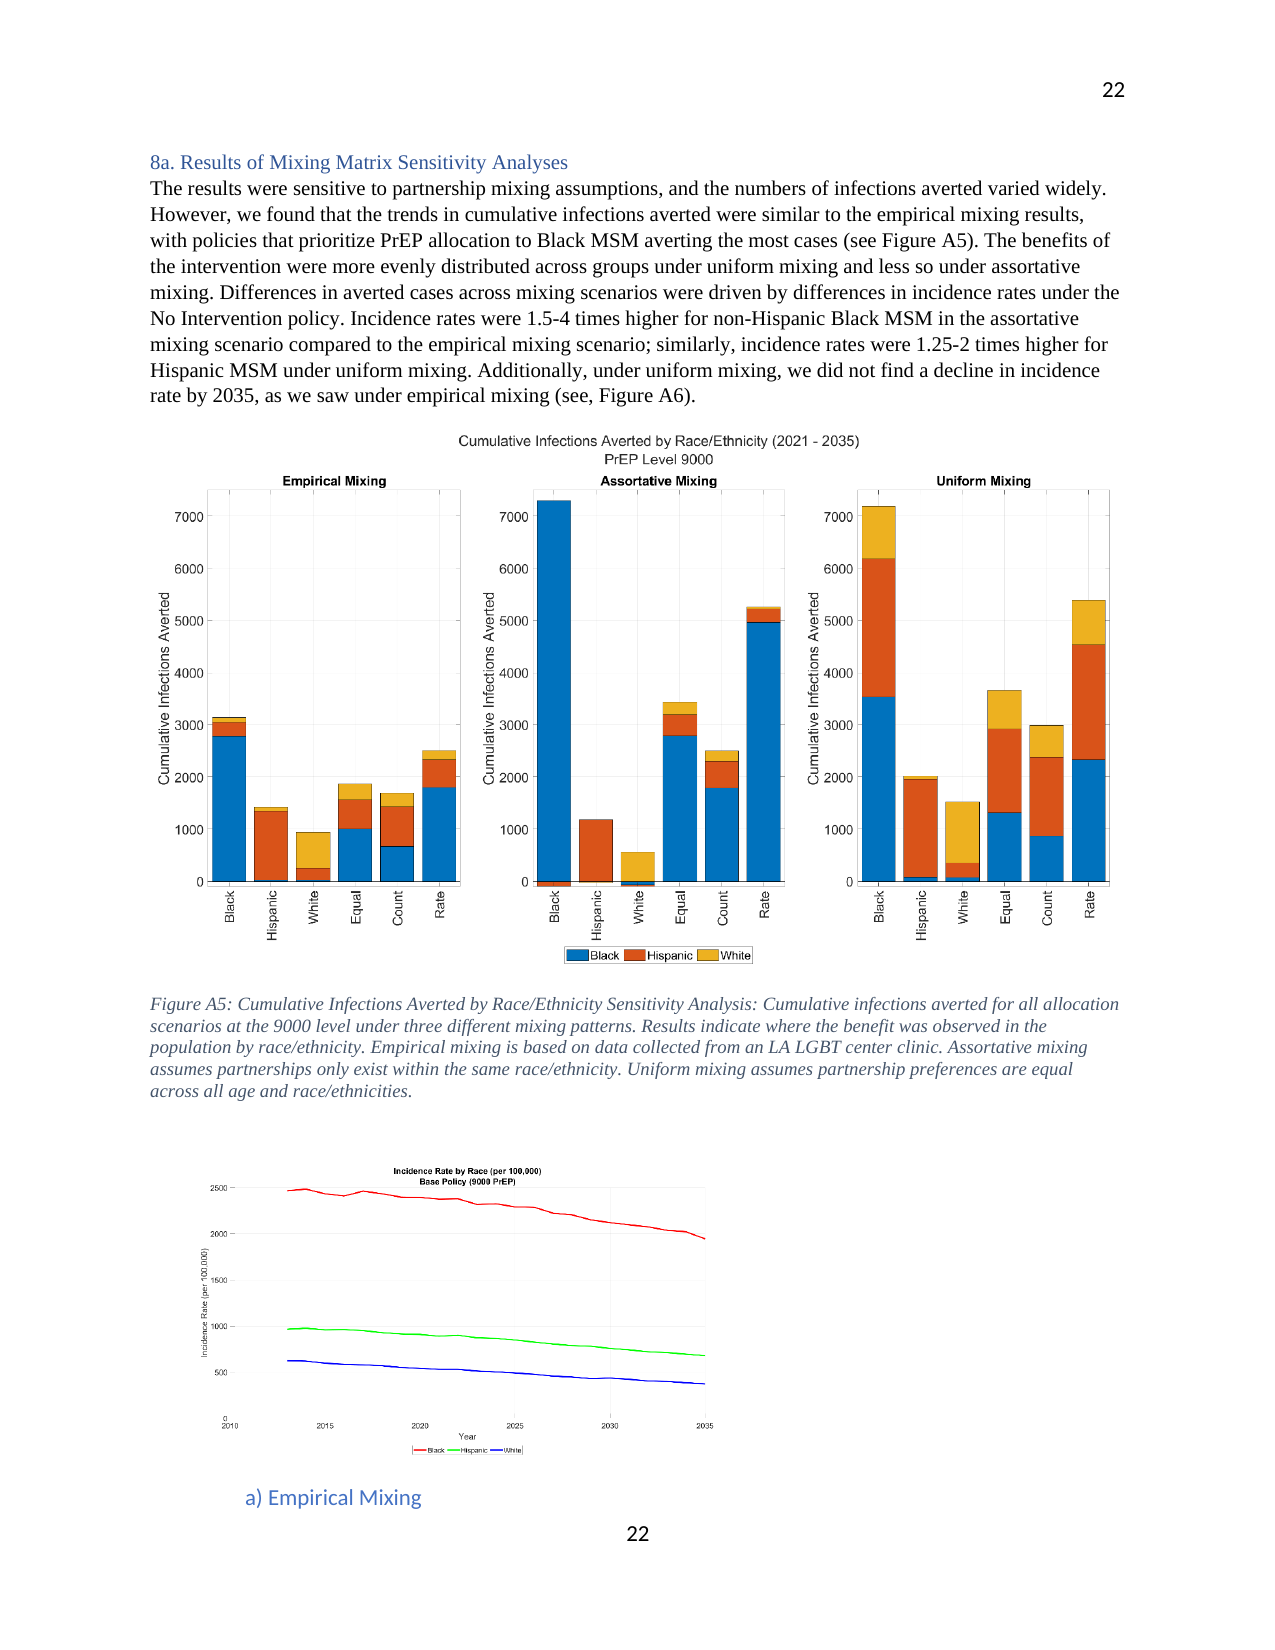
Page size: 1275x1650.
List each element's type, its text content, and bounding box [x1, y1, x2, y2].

picture [150, 426, 1125, 975]
text The results were sensitive to partnership mixing assumptions, and the numbers of infections averted varied widely. However, we found that the trends in cumulative infections averted were similar to the empirical mixing results, with policies that prioritize PrEP allocation to Black MSM averting the most cases (see Figure A5). The benefits of the intervention were more evenly distributed across groups under uniform mixing and less so under assortative mixing. Differences in averted cases across mixing scenarios were driven by differences in incidence rates under the No Intervention policy. Incidence rates were 1.5-4 times higher for non-Hispanic Black MSM in the assortative mixing scenario compared to the empirical mixing scenario; similarly, incidence rates were 1.25-2 times higher for Hispanic MSM under uniform mixing. Additionally, under uniform mixing, we did not find a decline in incidence rate by 2035, as we saw under empirical mixing (see, Figure A6). [150, 176, 1125, 407]
picture [150, 1164, 763, 1486]
subtitle 8a. Results of Mixing Matrix Sensitivity Analyses [150, 150, 1125, 174]
text Figure A5: Cumulative Infections Averted by Race/Ethnicity Sensitivity Analysis: Cumulative infections averted for all allocation scenarios at the 9000 level under three different mixing patterns. Results indicate where the benefit was observed in the population by race/ethnicity. Empirical mixing is based on data collected from an LA LGBT center clinic. Assortative mixing assumes partnerships only exist within the same race/ethnicity. Uniform mixing assumes partnership preferences are equal across all age and race/ethnicities. [150, 993, 1125, 1101]
